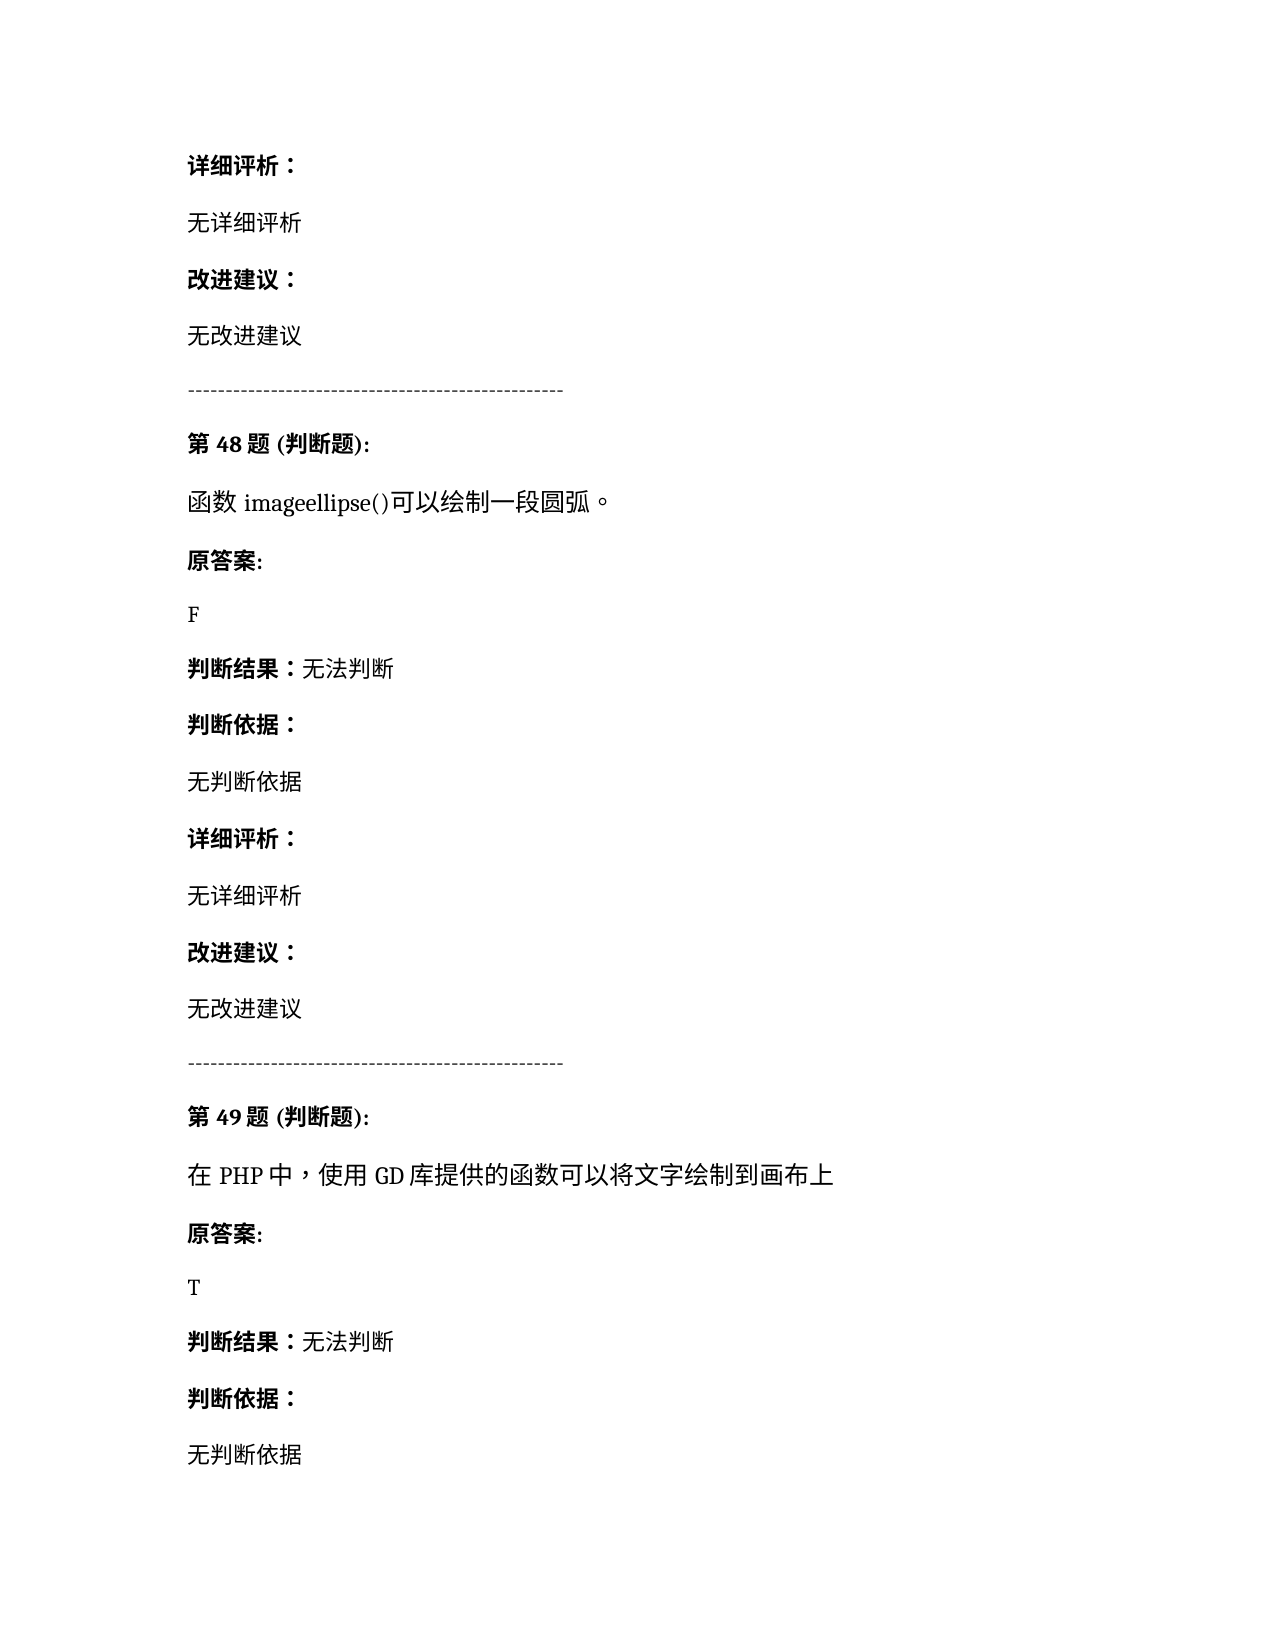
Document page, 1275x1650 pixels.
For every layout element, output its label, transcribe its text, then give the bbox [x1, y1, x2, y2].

text -------------------------------------------------- [187, 1050, 1087, 1076]
text 无详细评析 [187, 207, 1087, 238]
text T [187, 1275, 1087, 1301]
text 判断结果：无法判断 [187, 1326, 1087, 1357]
text 第 49 题 (判断题): [187, 1101, 1087, 1132]
text 原答案: [187, 1218, 1087, 1249]
text 无改进建议 [187, 320, 1087, 352]
text 详细评析： [187, 150, 1087, 181]
text 判断依据： [187, 1382, 1087, 1414]
text 无详细评析 [187, 880, 1087, 911]
text -------------------------------------------------- [187, 377, 1087, 403]
text 在 PHP 中，使用 GD 库提供的函数可以将文字绘制到画布上 [187, 1158, 1087, 1192]
text 详细评析： [187, 823, 1087, 854]
text 无改进建议 [187, 993, 1087, 1024]
text 原答案: [187, 545, 1087, 576]
text F [187, 602, 1087, 628]
text 第 48 题 (判断题): [187, 428, 1087, 459]
text 函数 imageellipse()可以绘制一段圆弧。 [187, 485, 1087, 519]
text 无判断依据 [187, 1439, 1087, 1471]
text 判断依据： [187, 709, 1087, 741]
text 判断结果：无法判断 [187, 653, 1087, 684]
text 改进建议： [187, 937, 1087, 968]
text 改进建议： [187, 263, 1087, 295]
text 无判断依据 [187, 766, 1087, 797]
